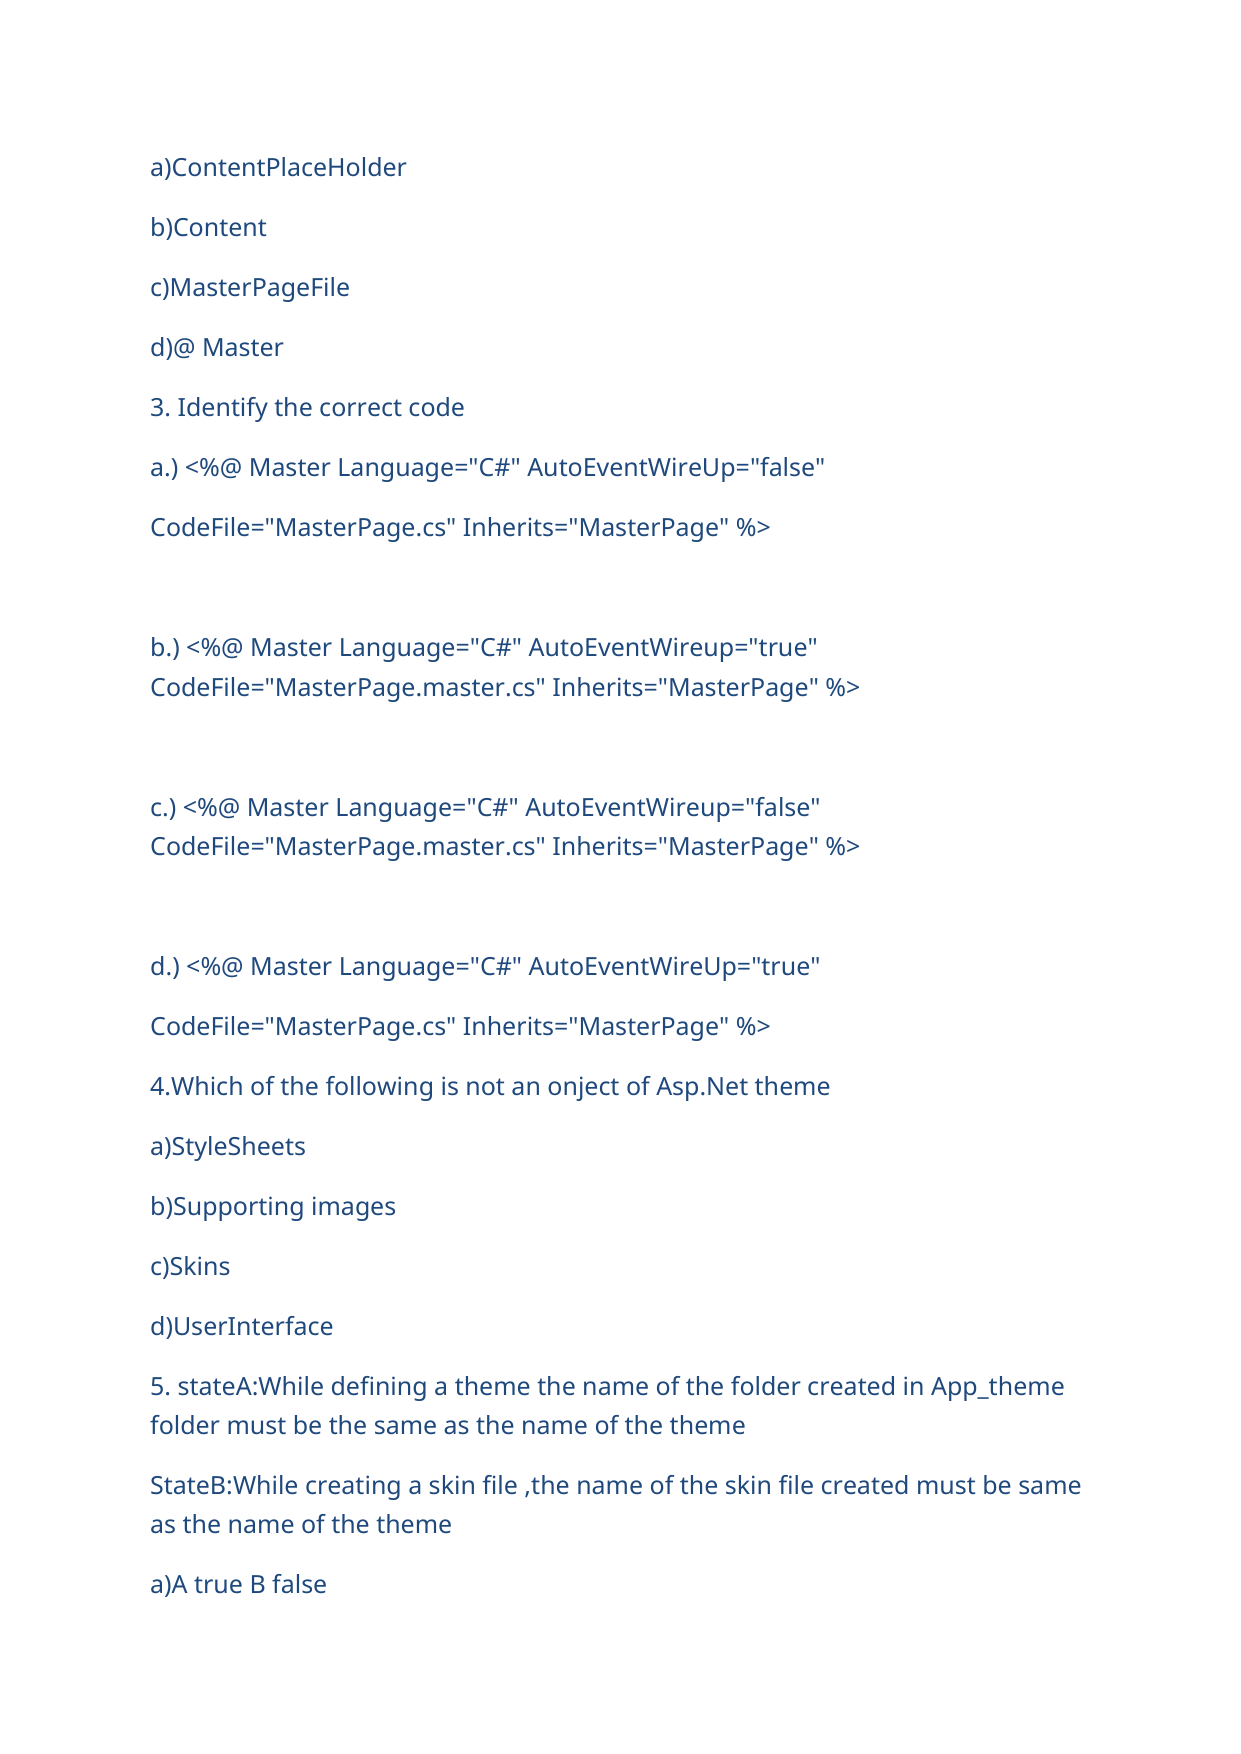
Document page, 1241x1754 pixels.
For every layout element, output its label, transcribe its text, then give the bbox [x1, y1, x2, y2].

text a)A true B false [150, 1567, 1090, 1601]
text a)StyleSheets [150, 1128, 1090, 1162]
text StateB:While creating a skin file ,the name of the skin file created must be same as the name of the theme [150, 1467, 1090, 1541]
text d)@ Master [150, 330, 1090, 364]
text b)Supporting images [150, 1188, 1090, 1222]
text 4.Which of the following is not an onject of Asp.Net theme [150, 1068, 1090, 1102]
text b.) <%@ Master Language="C#" AutoEventWireup="true" CodeFile="MasterPage.master.cs" Inherits="MasterPage" %> [150, 630, 1090, 703]
text c.) <%@ Master Language="C#" AutoEventWireup="false" CodeFile="MasterPage.master.cs" Inherits="MasterPage" %> [150, 789, 1090, 862]
text CodeFile="MasterPage.cs" Inherits="MasterPage" %> [150, 510, 1090, 544]
text 5. stateA:While defining a theme the name of the folder created in App_theme folder must be the same as the name of the theme [150, 1368, 1090, 1442]
text CodeFile="MasterPage.cs" Inherits="MasterPage" %> [150, 1008, 1090, 1042]
text c)Skins [150, 1248, 1090, 1282]
text b)Content [150, 210, 1090, 244]
text d.) <%@ Master Language="C#" AutoEventWireUp="true" [150, 948, 1090, 982]
text a)ContentPlaceHolder [150, 150, 1090, 184]
text a.) <%@ Master Language="C#" AutoEventWireUp="false" [150, 450, 1090, 484]
text 3. Identify the correct code [150, 390, 1090, 424]
text c)MasterPageFile [150, 270, 1090, 304]
text d)UserInterface [150, 1308, 1090, 1342]
